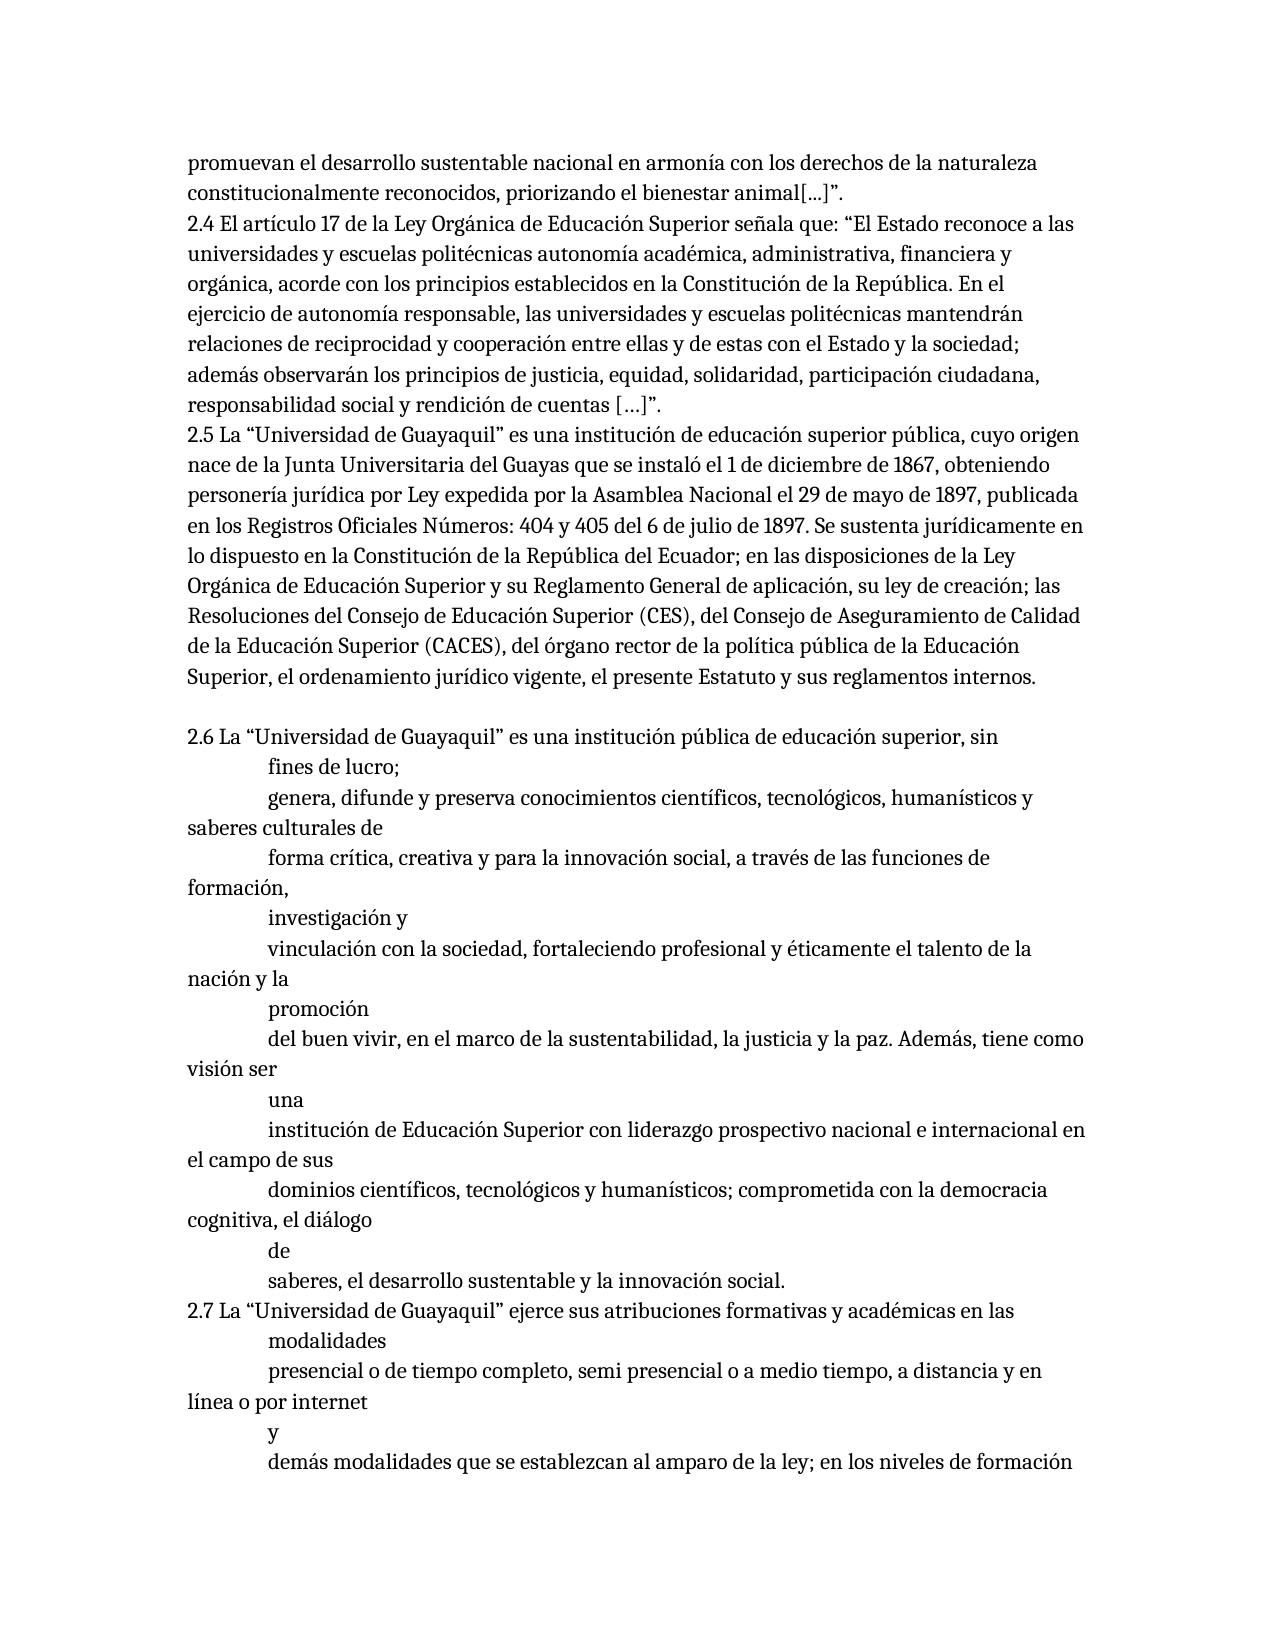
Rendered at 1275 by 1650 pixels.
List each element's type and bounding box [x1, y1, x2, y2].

text [187, 150, 1087, 1475]
